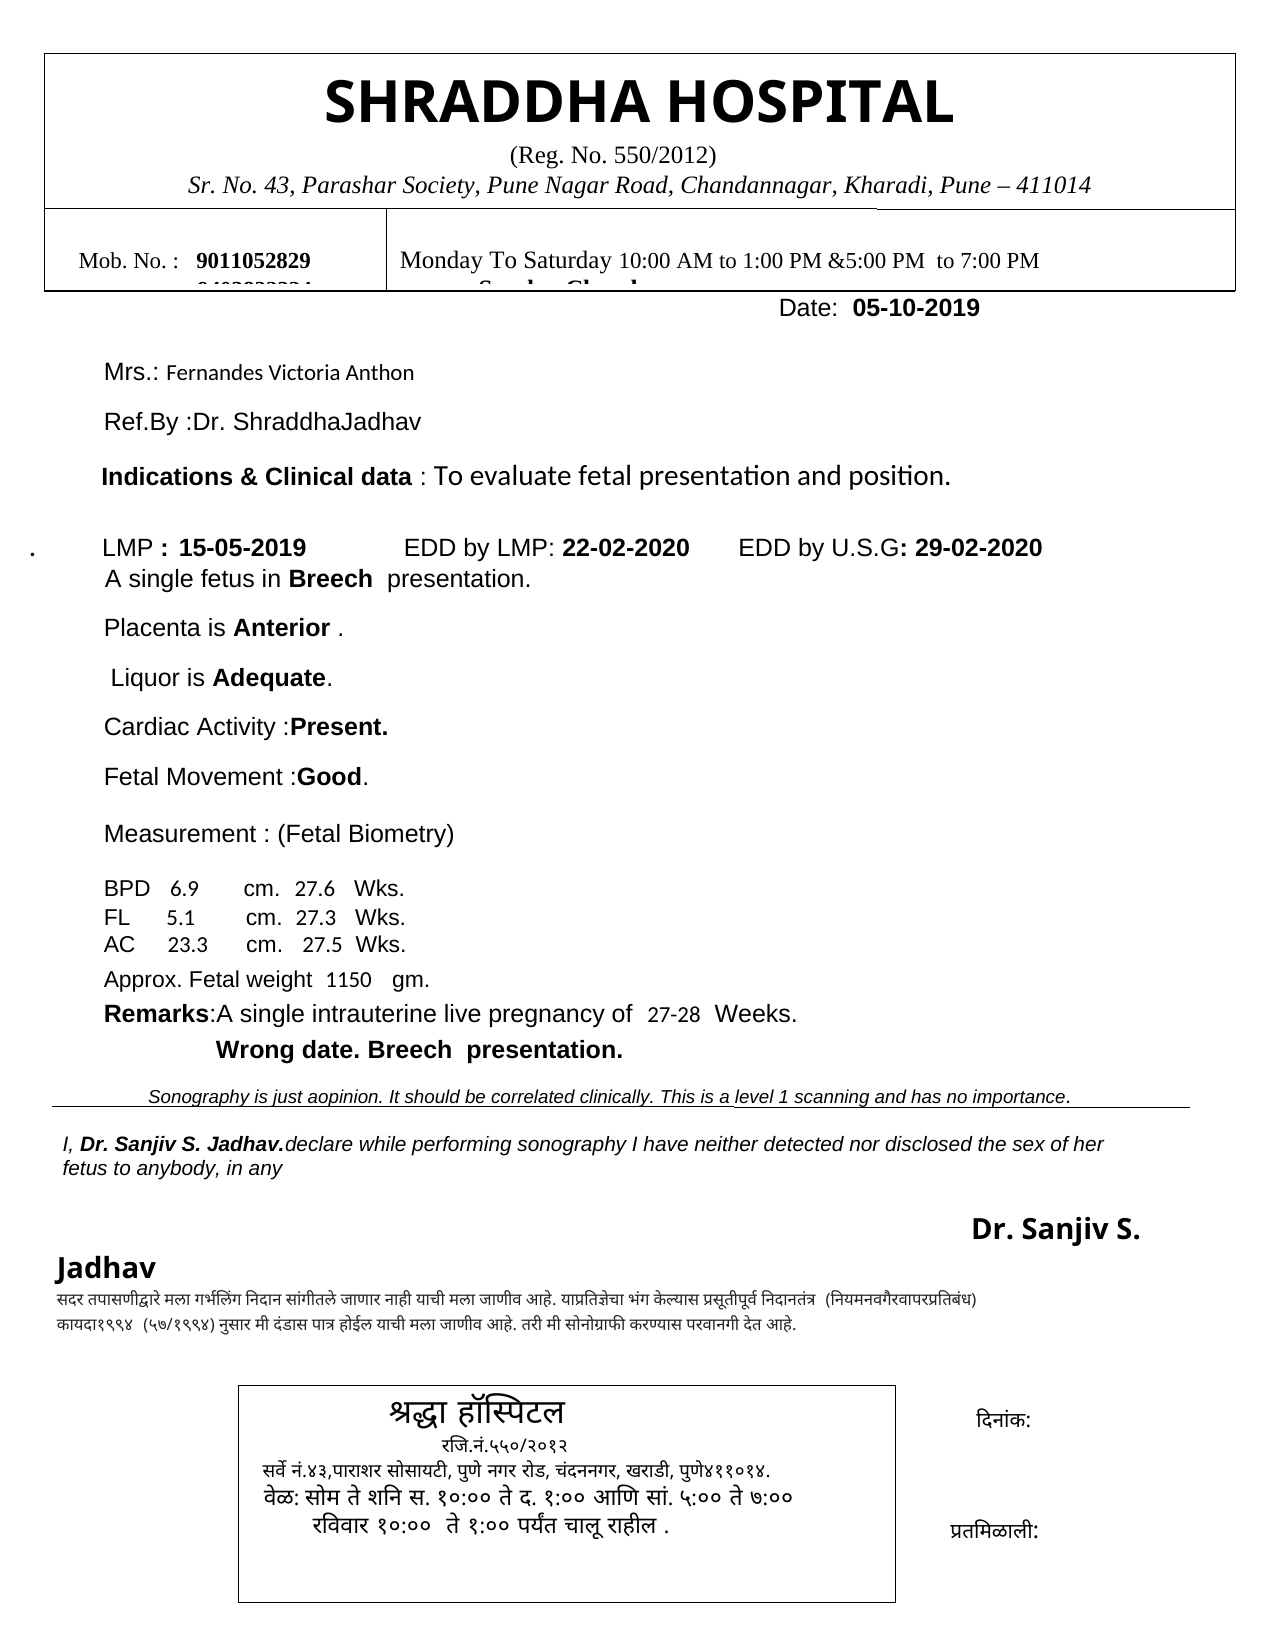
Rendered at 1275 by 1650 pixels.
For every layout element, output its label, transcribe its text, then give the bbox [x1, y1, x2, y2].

text Placenta is . [10, 613, 1228, 642]
text AC cm. Wks. [28, 931, 1228, 959]
text सदर तपासणीद्वारे मला गर्भलिंग निदान सांगीतले जाणार नाही याची मला जाणीव आहे. याप्रतिज्ञेचा भंग केल्यास प्रसूतीपूर्व निदानतंत्र (नियमनवगैरवापरप्रतिबंध) [57, 1287, 1228, 1312]
text Liquor is . [10, 663, 1228, 692]
text Sonography is just aopinion. It should be correlated clinically. This is a level 1 scanning and has no importance. [28, 1084, 1228, 1108]
text दिनांक: [896, 1405, 1228, 1433]
text Ref.By :Dr. ShraddhaJadhav [10, 407, 1228, 436]
text Date: [703, 293, 1228, 322]
text Wrong date. presentation. [28, 1034, 1228, 1063]
text . LMP : EDD by LMP: EDD by U.S.G: [0, 528, 1275, 564]
text Cardiac Activity :. [10, 712, 1228, 741]
text BPD cm. Wks. [10, 874, 1228, 903]
text Indications & Clinical data : To evaluate fetal presentation and position. [0, 457, 1228, 492]
text Dr. Sanjiv S. Jadhav [57, 1208, 1228, 1287]
text Approx. Fetal weight gm. [28, 965, 1228, 993]
text Measurement : (Fetal Biometry) [10, 819, 1228, 848]
text प्रतमिळाली: [896, 1514, 1228, 1546]
text Remarks:A single intrauterine live pregnancy of Weeks. [28, 999, 1228, 1028]
text Mrs.: [10, 357, 1228, 386]
text fetus to anybody, in any [57, 1156, 1228, 1180]
text FL cm. Wks. [28, 903, 1228, 931]
text Fetal Movement :. [10, 762, 1228, 791]
text I, Dr. Sanjiv S. Jadhav.declare while performing sonography I have neither detected nor disclosed the sex of her [57, 1132, 1228, 1156]
text कायदा१९९४ (५७/१९९४) नुसार मी दंडास पात्र होईल याची मला जाणीव आहे. तरी मी सोनोग्राफी करण्यास परवानगी देत आहे. [57, 1312, 1228, 1376]
text A single fetus in presentation. [28, 564, 1228, 592]
